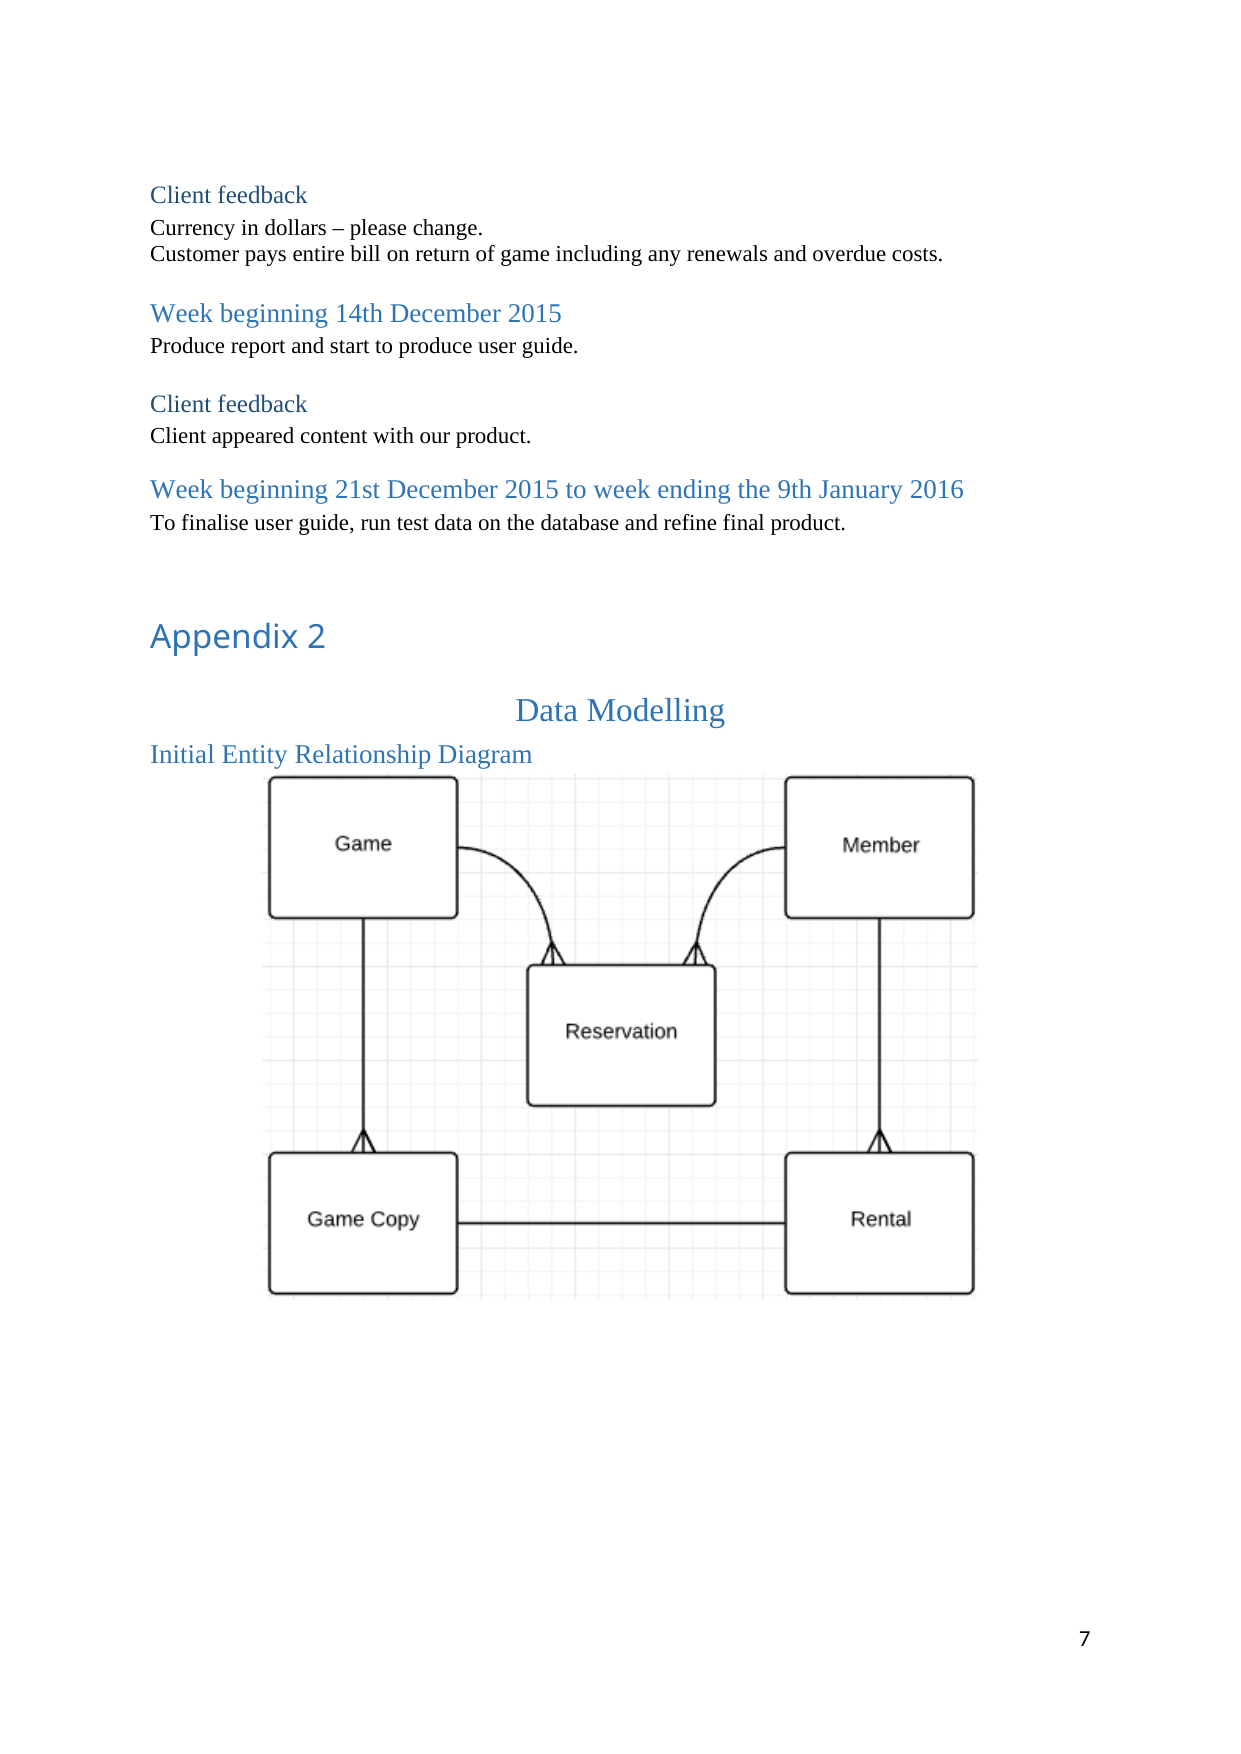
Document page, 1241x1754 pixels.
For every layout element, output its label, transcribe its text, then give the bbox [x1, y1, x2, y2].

subtitle Client feedback [150, 181, 1090, 209]
subtitle Week beginning 14th December 2015 [150, 297, 1090, 328]
subtitle Appendix 2 [150, 613, 1090, 659]
subtitle Client feedback [150, 389, 1090, 418]
picture [262, 774, 978, 1300]
subtitle Initial Entity Relationship Diagram [150, 739, 1090, 770]
subtitle Data Modelling [150, 690, 1090, 729]
text Client appeared content with our product. [150, 422, 1090, 449]
text Produce report and start to produce user guide. [150, 332, 1090, 359]
subtitle Week beginning 21st December 2015 to week ending the 9th January 2016 [150, 473, 1090, 504]
text To finalise user guide, run test data on the database and refine final product. [150, 509, 1090, 536]
text Currency in dollars – please change. [150, 213, 1090, 240]
text Customer pays entire bill on return of game including any renewals and overdue costs. [150, 240, 1090, 266]
